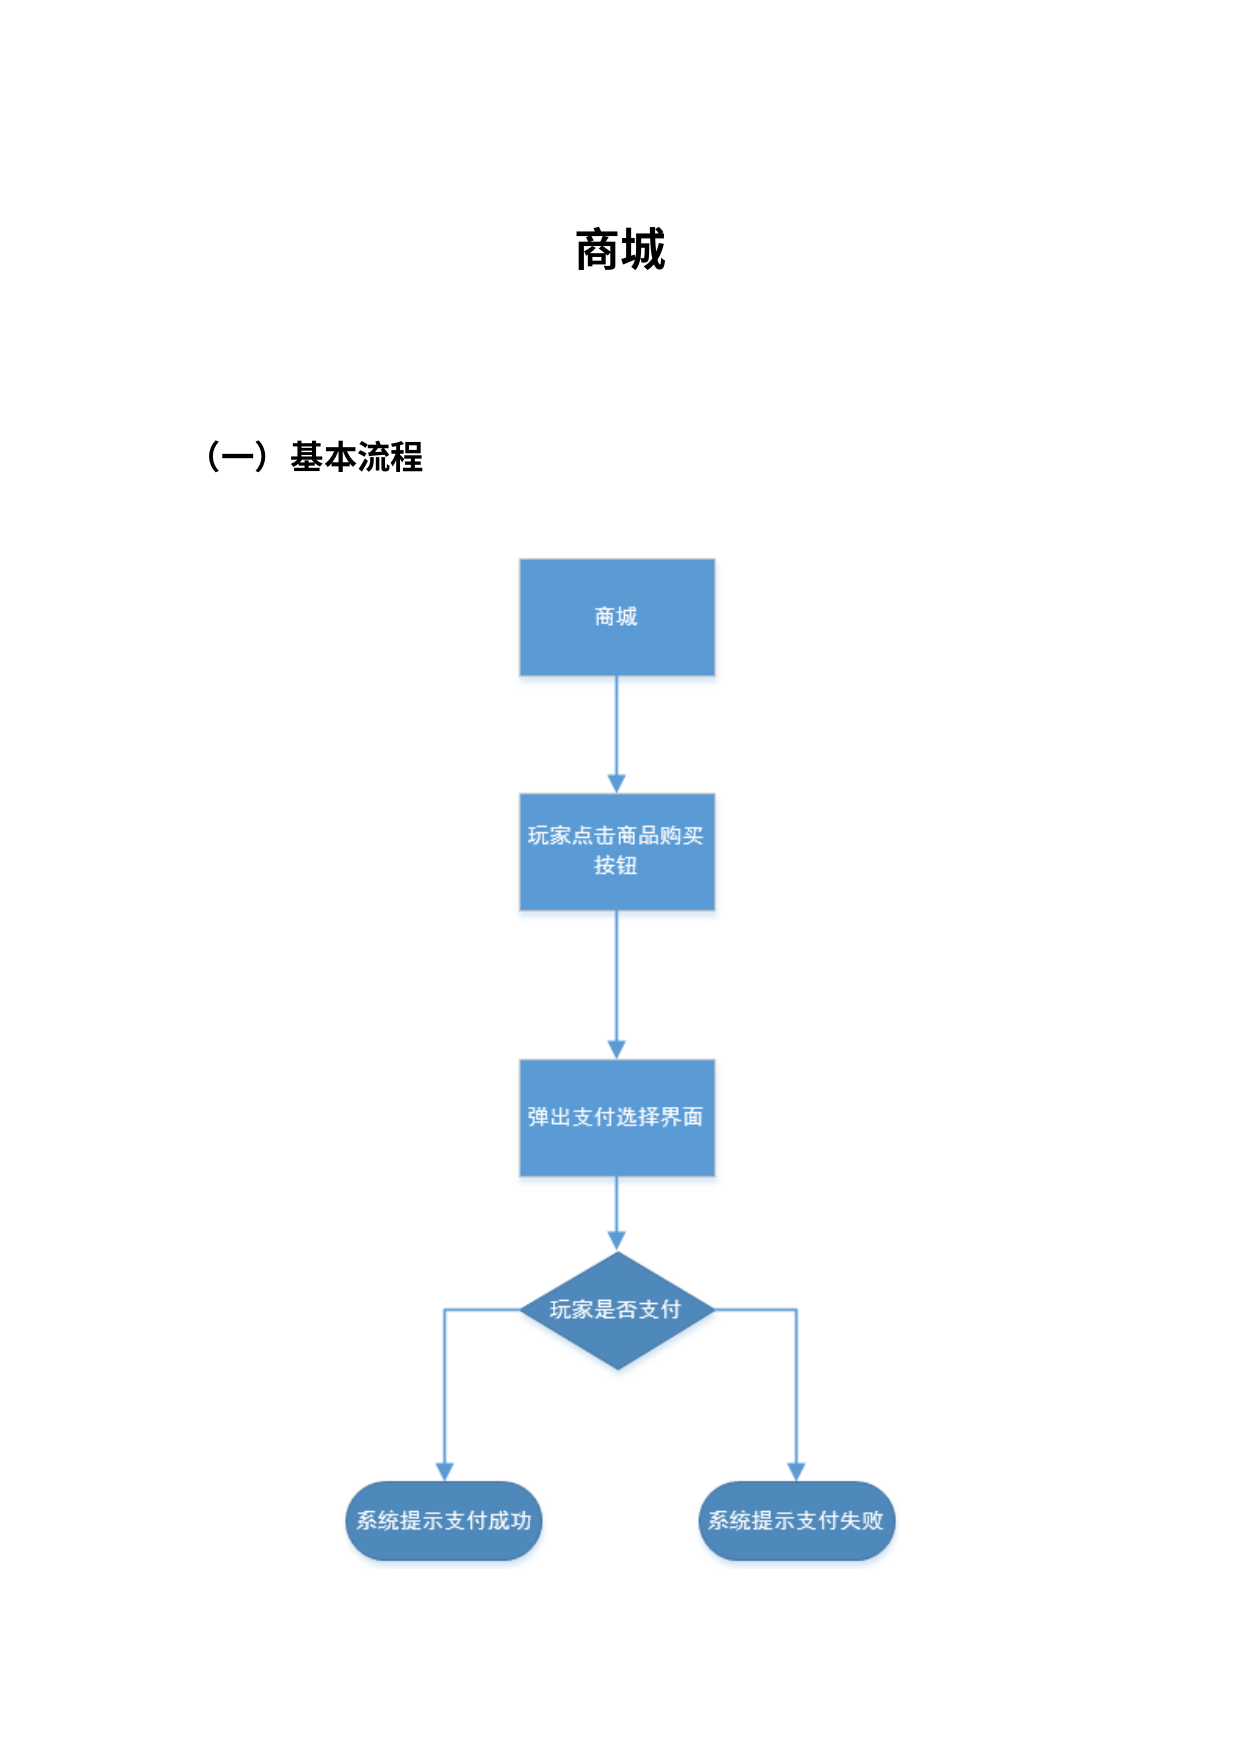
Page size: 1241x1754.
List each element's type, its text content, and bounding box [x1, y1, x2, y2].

subtitle 基本流程 [187, 423, 1053, 488]
subtitle 商城 [187, 197, 1053, 295]
picture [341, 550, 899, 1569]
